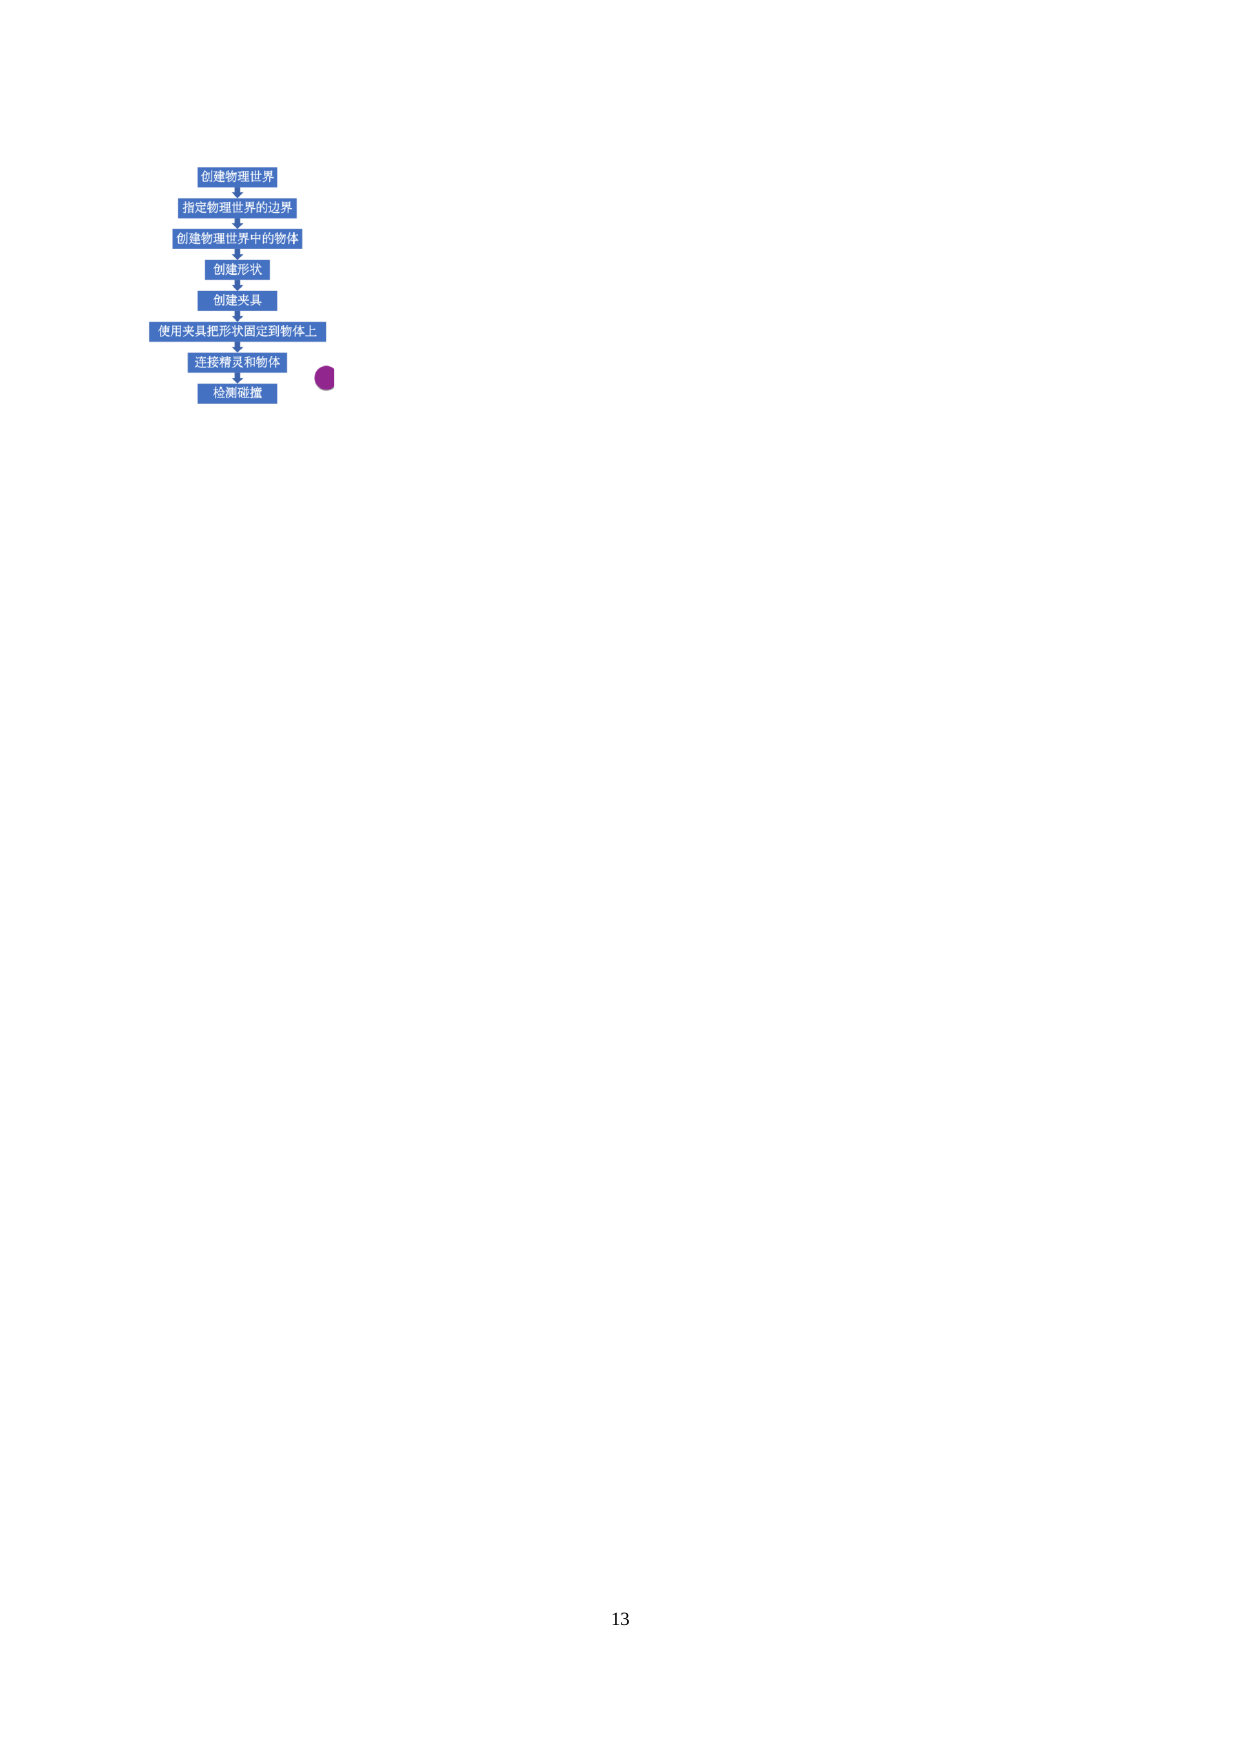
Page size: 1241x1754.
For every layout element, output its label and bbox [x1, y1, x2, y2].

picture [147, 162, 335, 411]
